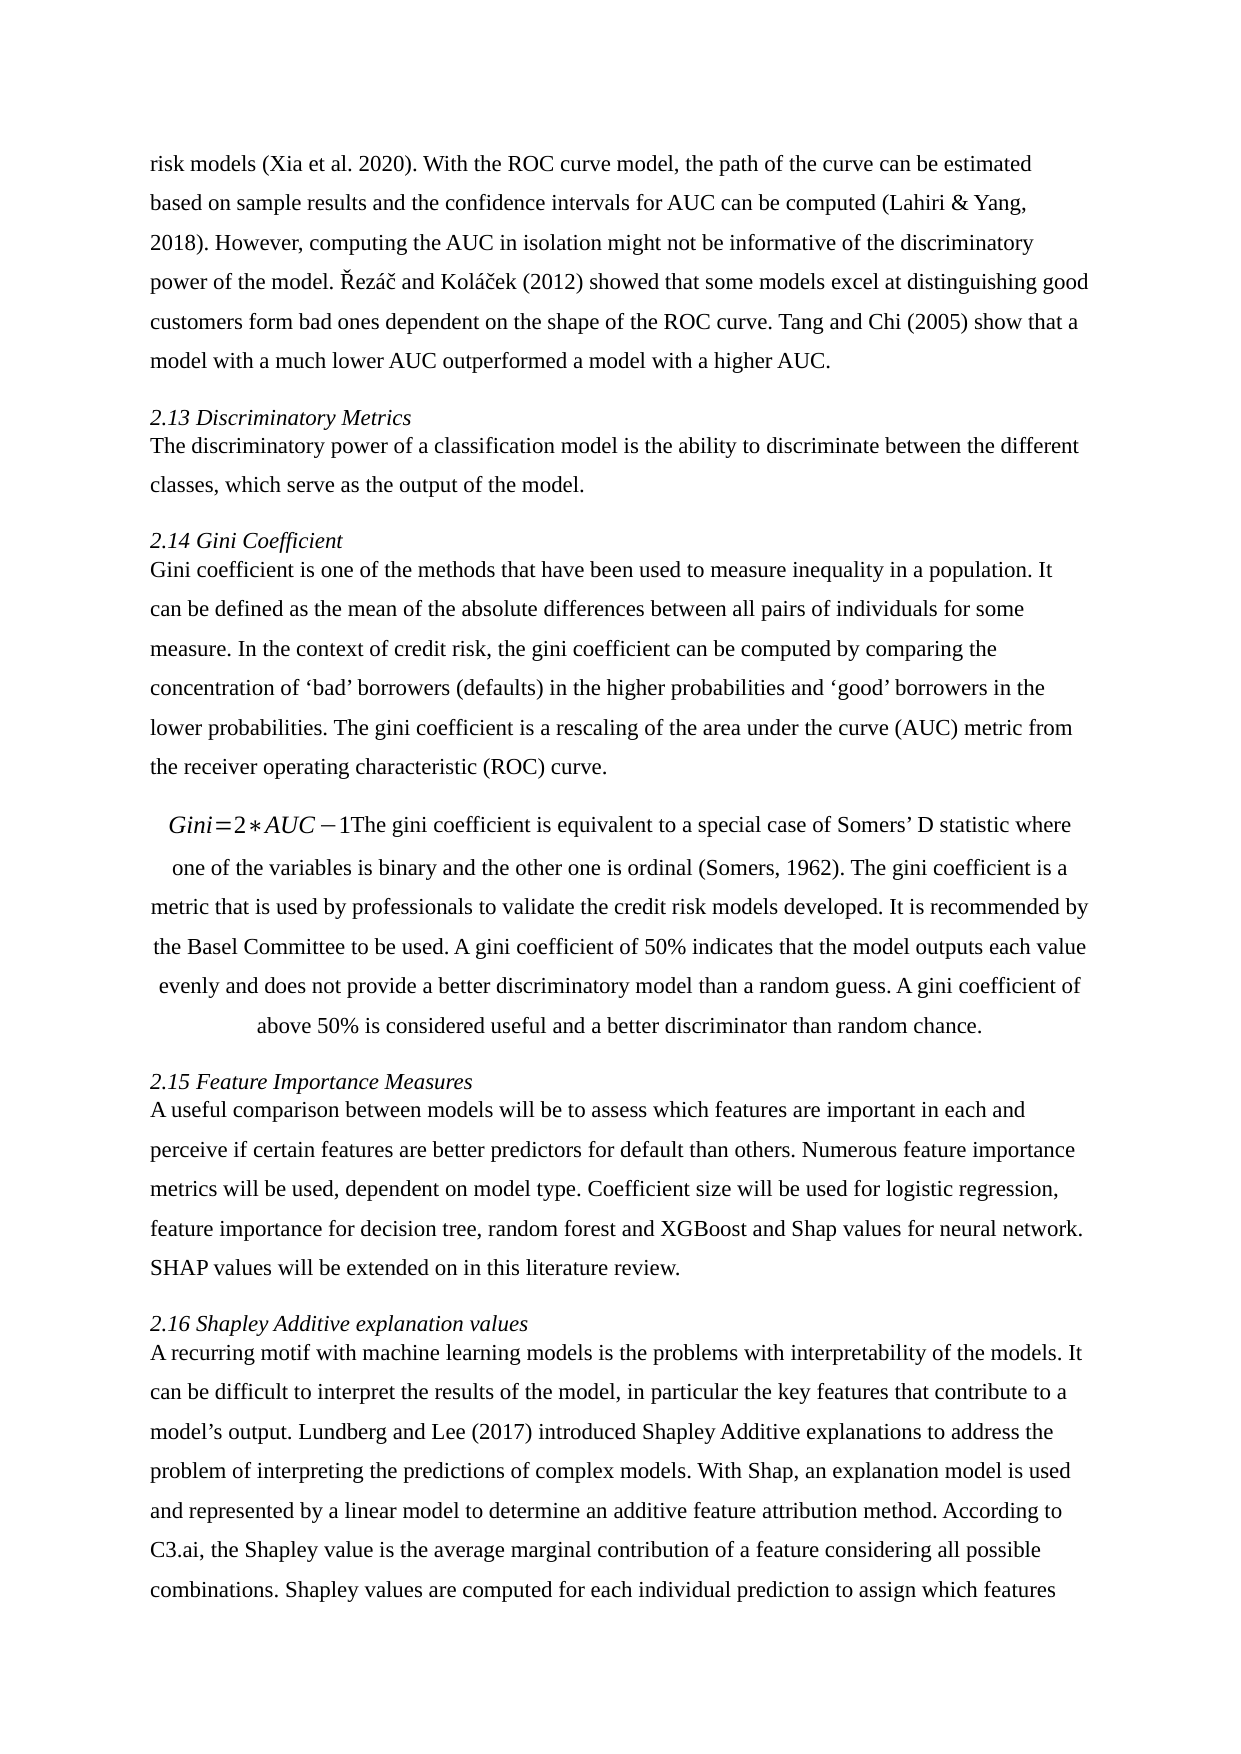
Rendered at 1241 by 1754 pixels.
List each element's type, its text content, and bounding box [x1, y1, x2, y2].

subtitle 2.14 Gini Coefficient [150, 528, 1090, 554]
subtitle 2.16 Shapley Additive explanation values [150, 1311, 1090, 1337]
subtitle 2.15 Feature Importance Measures [150, 1068, 1090, 1094]
text Gini coefficient is one of the methods that have been used to measure inequality in a population. It can be defined as the mean of the absolute differences between all pairs of individuals for some measure. In the context of credit risk, the gini coefficient can be computed by comparing the concentration of ‘bad’ borrowers (defaults) in the higher probabilities and ‘good’ borrowers in the lower probabilities. The gini coefficient is a rescaling of the area under the curve (AUC) metric from the receiver operating characteristic (ROC) curve. [150, 556, 1090, 780]
text A useful comparison between models will be to assess which features are important in each and perceive if certain features are better predictors for default than others. Numerous feature importance metrics will be used, dependent on model type. Coefficient size will be used for logistic regression, feature importance for decision tree, random forest and XGBoost and Shap values for neural network. SHAP values will be extended on in this literature review. [150, 1096, 1090, 1281]
subtitle 2.13 Discriminatory Metrics [150, 403, 1090, 430]
text The gini coefficient is equivalent to a special case of Somers’ D statistic where one of the variables is binary and the other one is ordinal (Somers, 1962). The gini coefficient is a metric that is used by professionals to validate the credit risk models developed. It is recommended by the Basel Committee to be used. A gini coefficient of 50% indicates that the model outputs each value evenly and does not provide a better discriminatory model than a random guess. A gini coefficient of above 50% is considered useful and a better discriminator than random chance. [150, 809, 1090, 1038]
text The discriminatory power of a classification model is the ability to discriminate between the different classes, which serve as the output of the model. [150, 432, 1090, 498]
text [150, 150, 1090, 374]
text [150, 1339, 1090, 1602]
